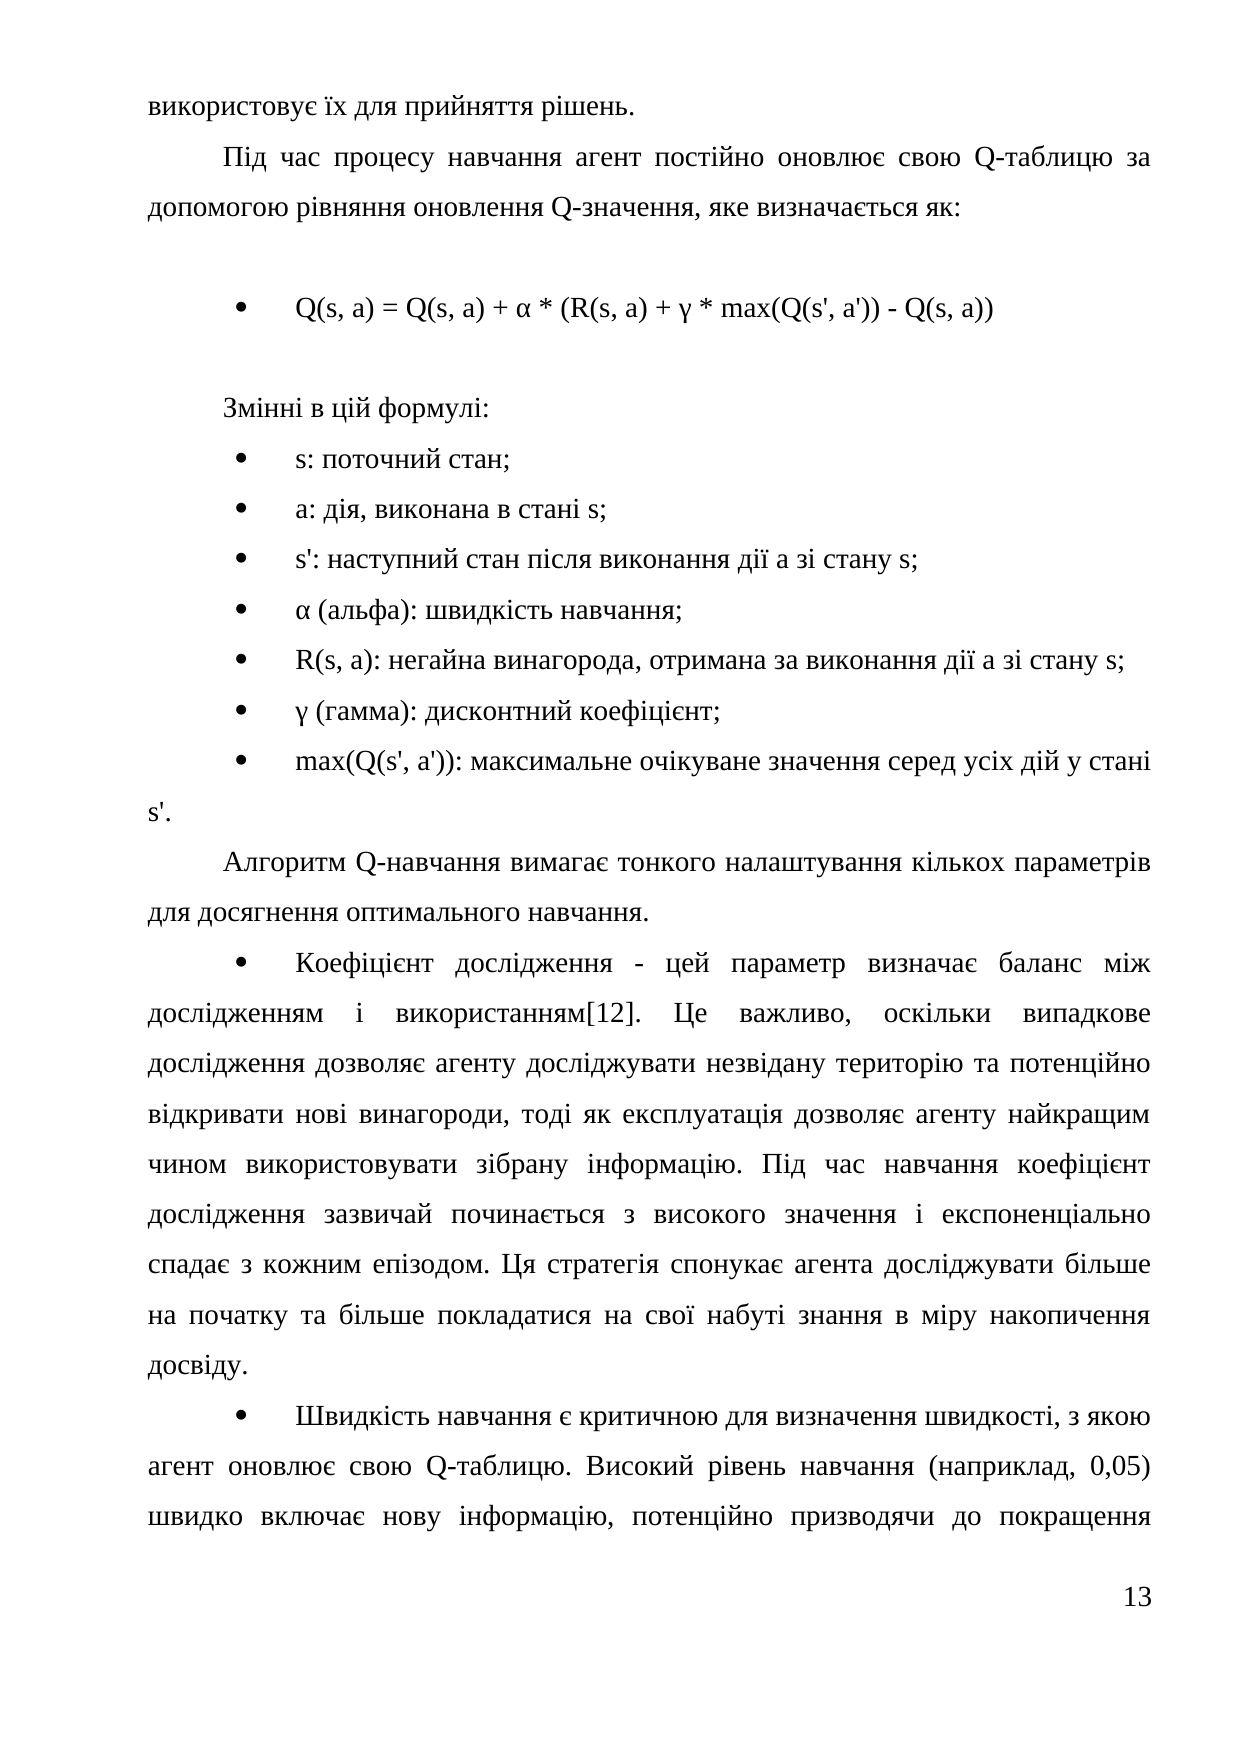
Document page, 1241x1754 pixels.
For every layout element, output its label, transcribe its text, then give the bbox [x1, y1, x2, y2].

text Коефіцієнт дослідження - цей параметр визначає баланс між дослідженням і використанням[12]. Це важливо, оскільки випадкове дослідження дозволяє агенту досліджувати незвідану територію та потенційно відкривати нові винагороди, тоді як експлуатація дозволяє агенту найкращим чином використовувати зібрану інформацію. Під час навчання коефіцієнт дослідження зазвичай починається з високого значення і експоненціально спадає з кожним епізодом. Ця стратегія спонукає агента досліджувати більше на початку та більше покладатися на свої набуті знання в міру накопичення досвіду. [148, 945, 1152, 1381]
text s': наступний стан після виконання дії a зі стану s; [148, 542, 1152, 575]
text γ (гамма): дисконтний коефіцієнт; [148, 693, 1152, 727]
text Q(s, a) = Q(s, a) + α * (R(s, a) + γ * max(Q(s', a')) - Q(s, a)) [148, 290, 1152, 323]
text s: поточний стан; [148, 441, 1152, 474]
text α (альфа): швидкість навчання; [148, 592, 1152, 626]
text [148, 1398, 1152, 1532]
text max(Q(s', a')): максимальне очікуване значення серед усіх дій у стані s'. [148, 743, 1152, 827]
text Змінні в цій формулі: [148, 391, 1152, 424]
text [148, 88, 1152, 122]
text Під час процесу навчання агент постійно оновлює свою Q-таблицю за допомогою рівняння оновлення Q-значення, яке визначається як: [148, 139, 1152, 223]
text Алгоритм Q-навчання вимагає тонкого налаштування кількох параметрів для досягнення оптимального навчання. [148, 844, 1152, 928]
text R(s, a): негайна винагорода, отримана за виконання дії a зі стану s; [148, 642, 1152, 676]
text a: дія, виконана в стані s; [148, 491, 1152, 525]
